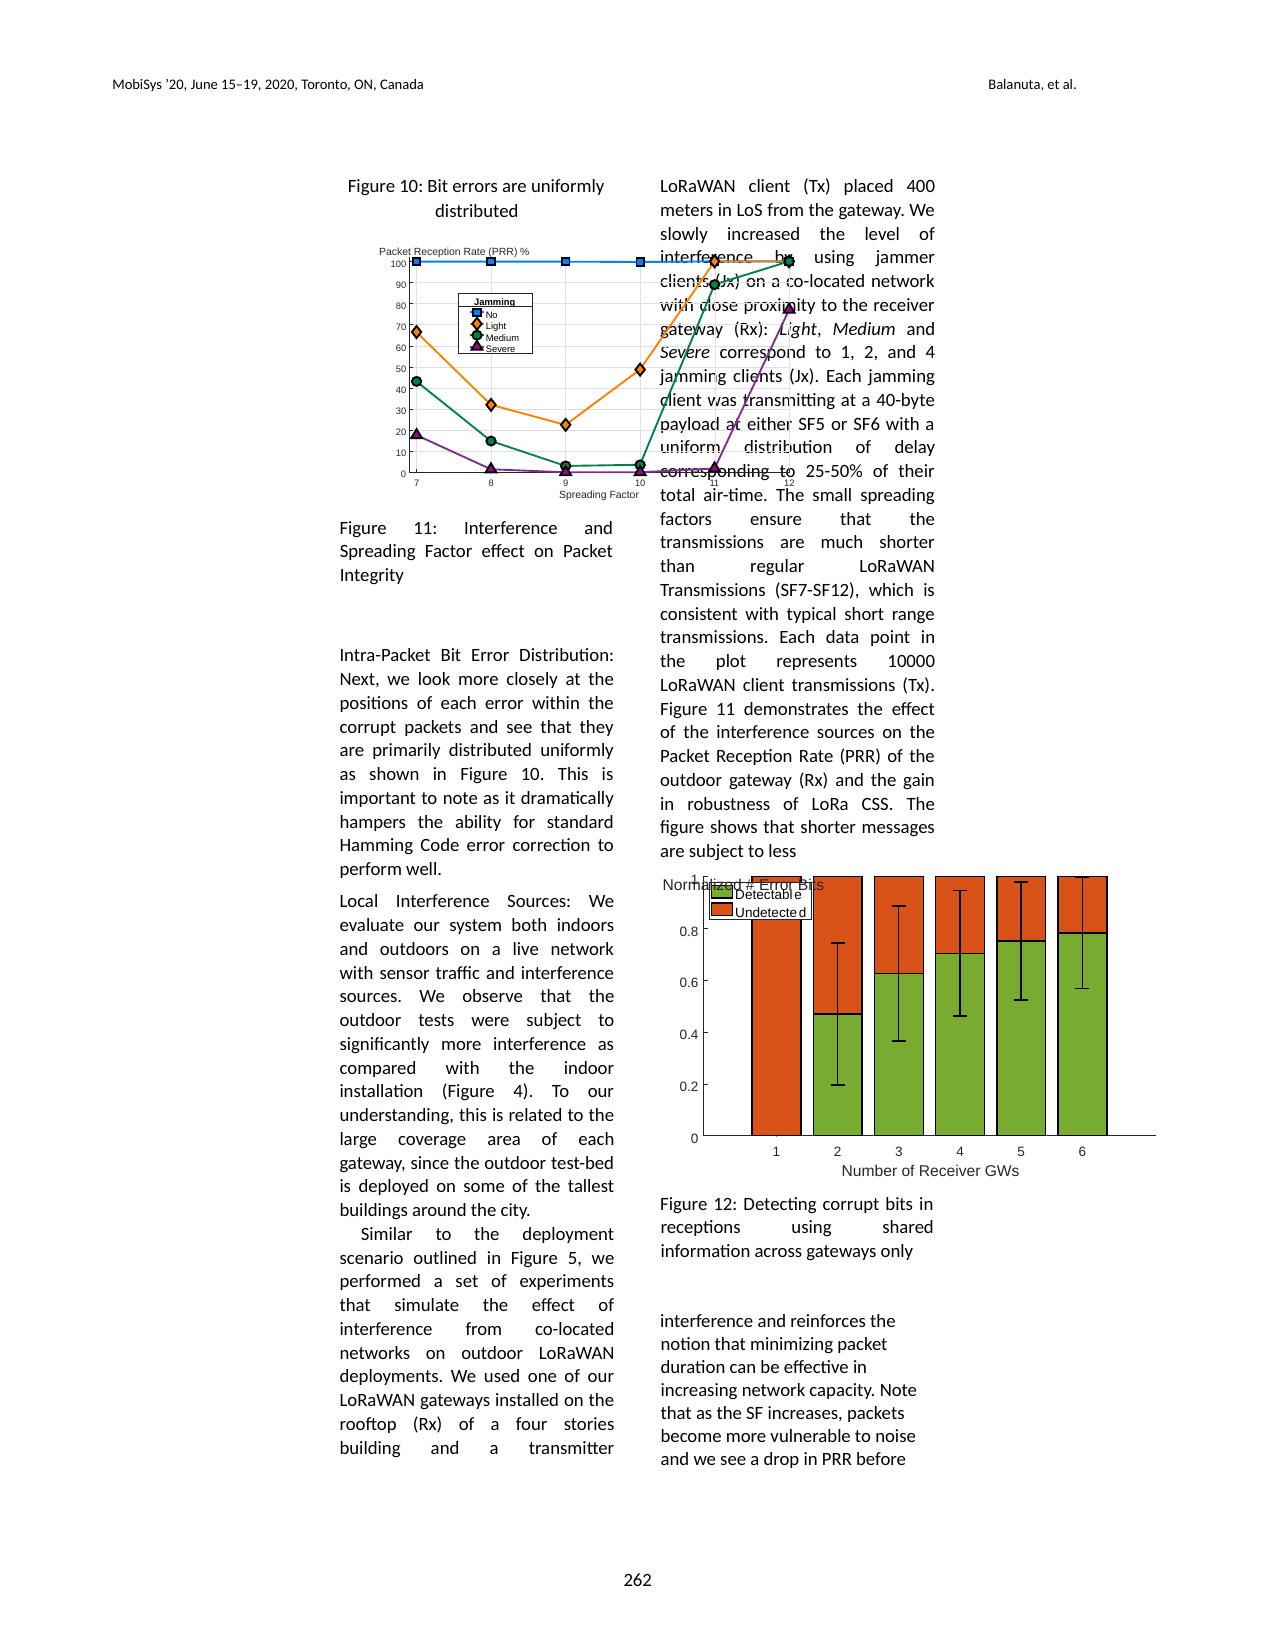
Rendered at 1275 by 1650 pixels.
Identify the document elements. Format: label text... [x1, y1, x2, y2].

text Figure 11: Interference and Spreading Factor effect on Packet Integrity [339, 516, 613, 586]
text Similar to the deployment scenario outlined in Figure 5, we performed a set of experiments that simulate the effect of interference from co-located networks on outdoor LoRaWAN deployments. We used one of our LoRaWAN gateways installed on the rooftop (Rx) of a four stories building and a transmitter LoRaWAN client (Tx) placed 400 meters in LoS from the gateway. We slowly increased the level of interference by using jammer clients (Jx) on a co-located network with close proximity to the receiver gateway (Rx): Light, Medium and Severe correspond to 1, 2, and 4 jamming clients (Jx). Each jamming client was transmitting at a 40-byte payload at either SF5 or SF6 with a uniform distribution of delay corresponding to 25-50% of their total air-time. The small spreading factors ensure that the transmissions are much shorter than regular LoRaWAN Transmissions (SF7-SF12), which is consistent with typical short range transmissions. Each data point in the plot represents 10000 LoRaWAN client transmissions (Tx). Figure 11 demonstrates the effect of the interference sources on the Packet Reception Rate (PRR) of the outdoor gateway (Rx) and the gain in robustness of LoRa CSS. The figure shows that shorter messages are subject to less [660, 174, 935, 862]
text Local Interference Sources: We evaluate our system both indoors and outdoors on a live network with sensor traffic and interference sources. We observe that the outdoor tests were subject to significantly more interference as compared with the indoor installation (Figure 4). To our understanding, this is related to the large coverage area of each gateway, since the outdoor test-bed is deployed on some of the tallest buildings around the city. [339, 889, 614, 1221]
text Figure 12: Detecting corrupt bits in receptions using shared information across gateways only [660, 1192, 934, 1262]
text Figure 10: Bit errors are uniformly distributed [340, 174, 612, 222]
text Intra-Packet Bit Error Distribution: Next, we look more closely at the positions of each error within the corrupt packets and see that they are primarily distributed uniformly as shown in Figure 10. This is important to note as it dramatically hampers the ability for standard Hamming Code error correction to perform well. [339, 644, 614, 880]
